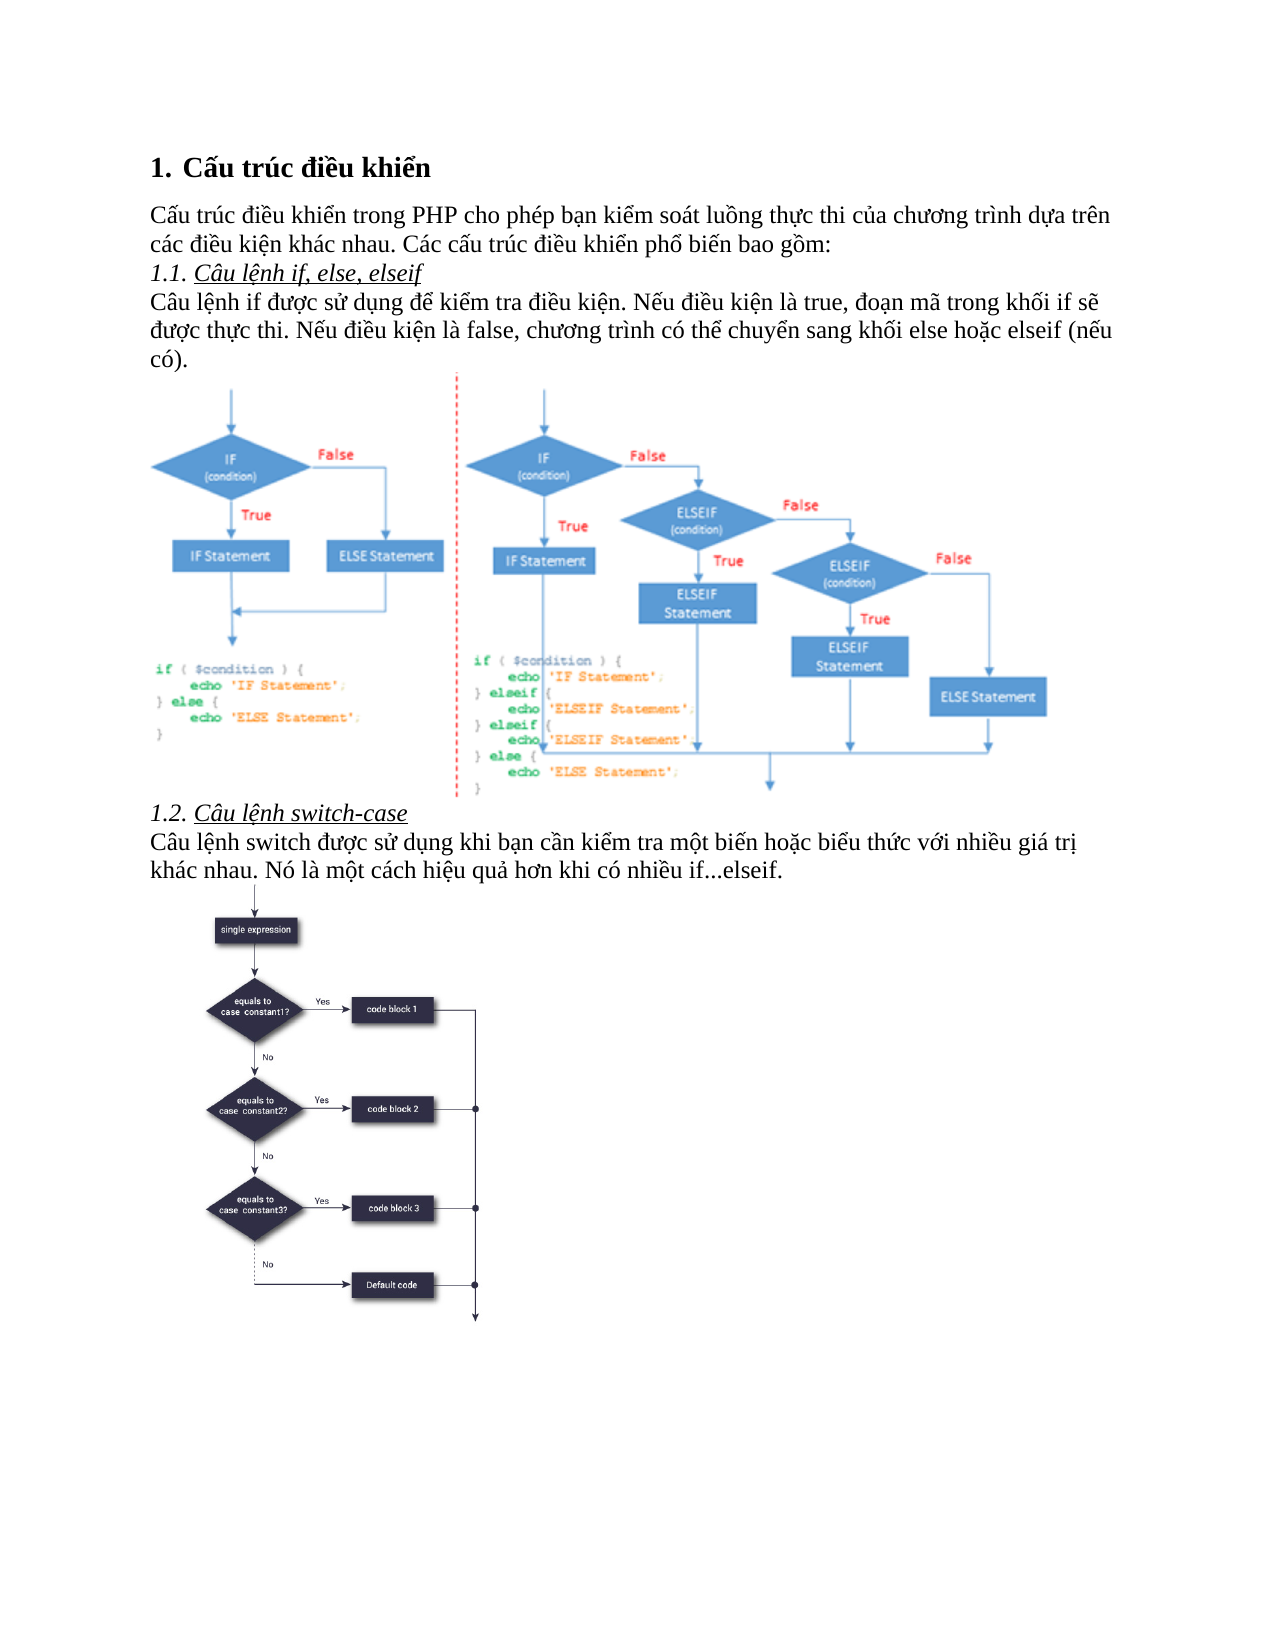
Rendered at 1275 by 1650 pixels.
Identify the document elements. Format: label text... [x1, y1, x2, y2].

text Câu lệnh switch được sử dụng khi bạn cần kiểm tra một biến hoặc biểu thức với nhiều giá trị khác nhau. Nó là một cách hiệu quả hơn khi có nhiều if...elseif. [150, 827, 1125, 884]
picture [150, 884, 514, 1330]
picture [150, 372, 1049, 798]
list Cấu trúc điều khiển [150, 150, 1125, 183]
list Câu lệnh if, else, elseif [150, 258, 1125, 287]
text Cấu trúc điều khiển trong PHP cho phép bạn kiểm soát luồng thực thi của chương trình dựa trên các điều kiện khác nhau. Các cấu trúc điều khiển phổ biến bao gồm: [150, 200, 1125, 258]
text Câu lệnh if được sử dụng để kiểm tra điều kiện. Nếu điều kiện là true, đoạn mã trong khối if sẽ được thực thi. Nếu điều kiện là false, chương trình có thể chuyển sang khối else hoặc elseif (nếu có). [150, 287, 1125, 373]
list Câu lệnh switch-case [150, 798, 1125, 827]
